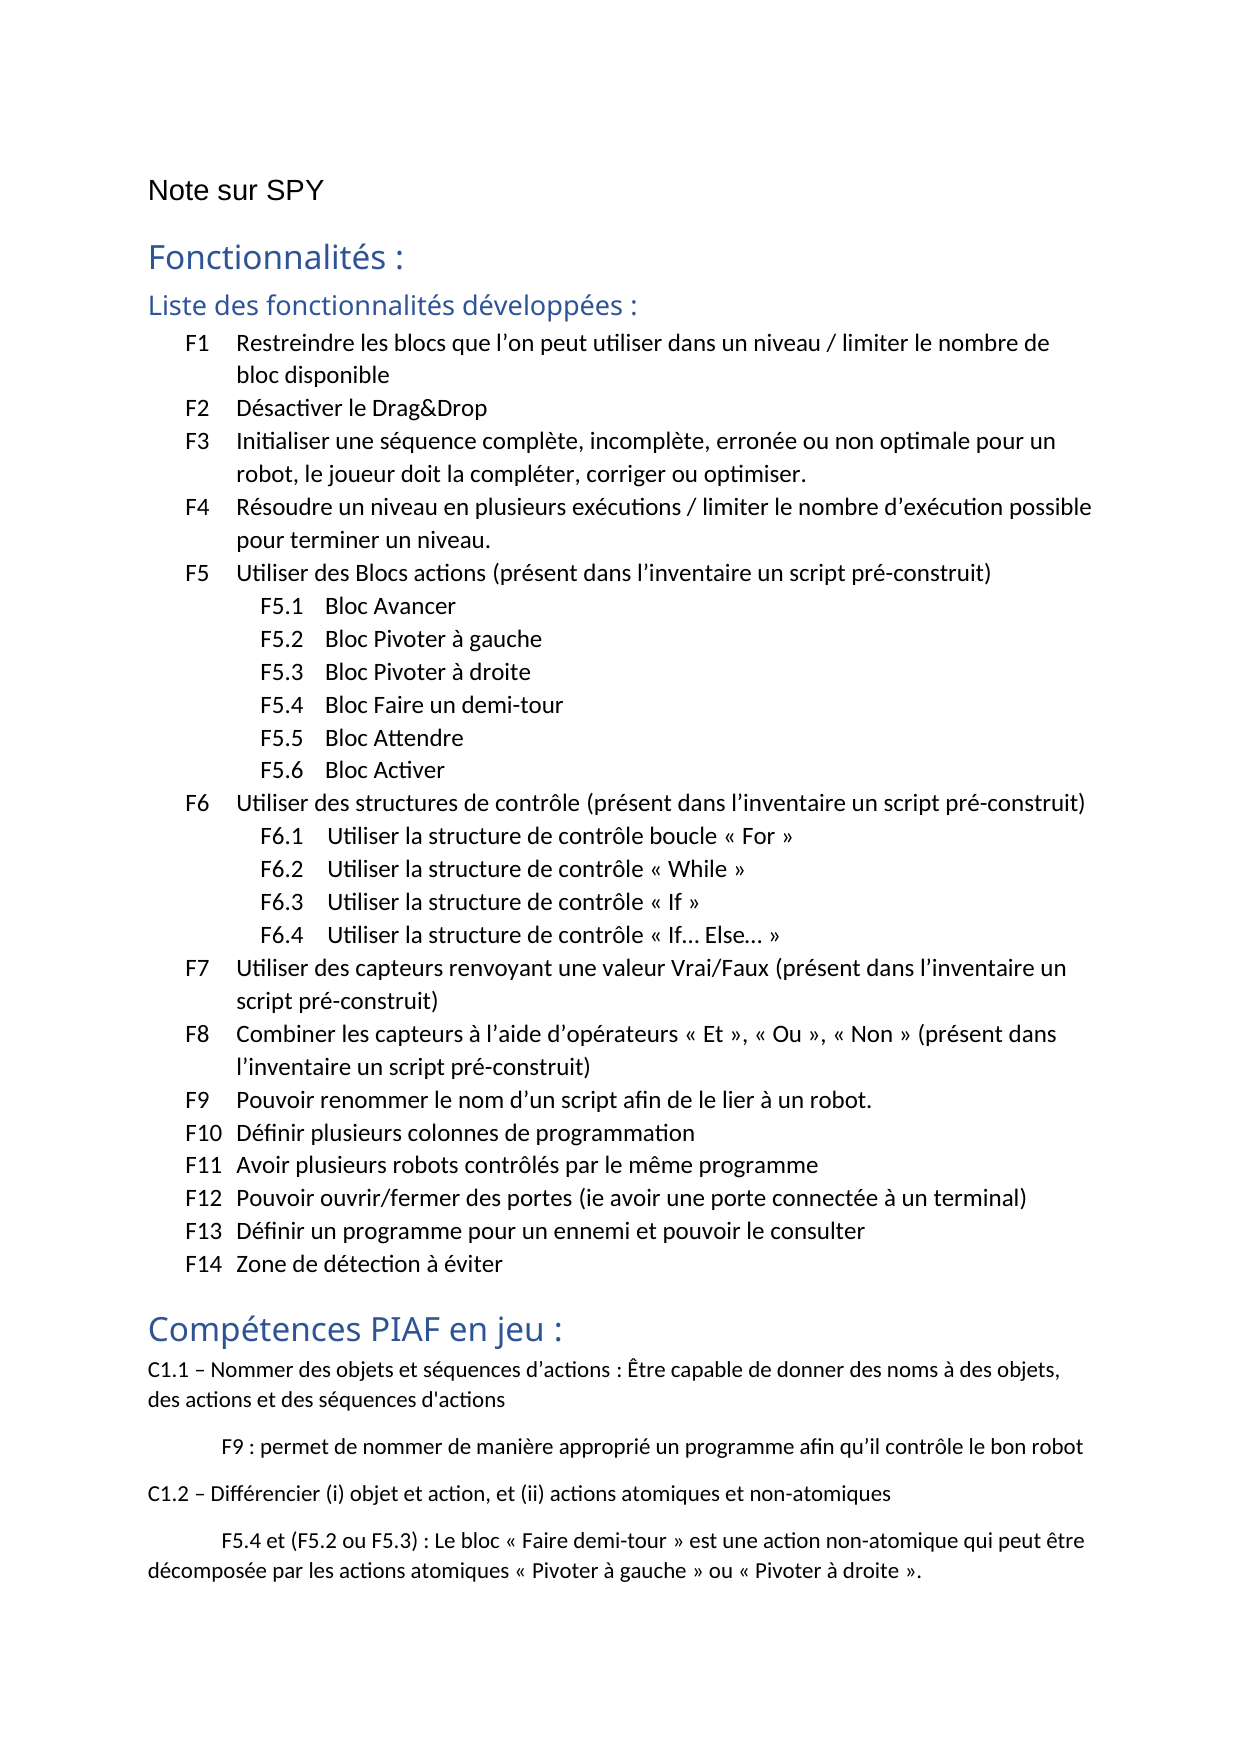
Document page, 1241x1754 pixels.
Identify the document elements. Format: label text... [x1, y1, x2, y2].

list Résoudre un niveau en plusieurs exécutions / limiter le nombre d’exécution possible pour terminer un niveau. [185, 491, 1093, 555]
subtitle Compétences PIAF en jeu : [148, 1306, 1093, 1352]
list Combiner les capteurs à l’aide d’opérateurs « Et », « Ou », « Non » (présent dans l’inventaire un script pré-construit) [185, 1018, 1093, 1081]
list Utiliser des capteurs renvoyant une valeur Vrai/Faux (présent dans l’inventaire un script pré-construit) [185, 952, 1093, 1016]
list Restreindre les blocs que l’on peut utiliser dans un niveau / limiter le nombre de bloc disponible [185, 327, 1093, 390]
list Utiliser des Blocs actions (présent dans l’inventaire un script pré-construit) [185, 557, 1093, 588]
list Initialiser une séquence complète, incomplète, erronée ou non optimale pour un robot, le joueur doit la compléter, corriger ou optimiser. [185, 425, 1093, 489]
text C1.2 – Différencier (i) objet et action, et (ii) actions atomiques et non-atomiques [148, 1479, 1093, 1507]
list Bloc Faire un demi-tour [260, 689, 1093, 719]
list Bloc Attendre [260, 722, 1093, 752]
text F5.4 et (F5.2 ou F5.3) : Le bloc « Faire demi-tour » est une action non-atomique qui peut être décomposée par les actions atomiques « Pivoter à gauche » ou « Pivoter à droite ». [148, 1526, 1093, 1584]
text C1.1 – Nommer des objets et séquences d’actions : Être capable de donner des noms à des objets, des actions et des séquences d'actions [148, 1355, 1093, 1413]
list Zone de détection à éviter [185, 1248, 1093, 1279]
list Pouvoir renommer le nom d’un script afin de le lier à un robot. [185, 1084, 1093, 1114]
list Définir un programme pour un ennemi et pouvoir le consulter [185, 1215, 1093, 1246]
list Utiliser la structure de contrôle « If » [260, 886, 1093, 917]
list Utiliser la structure de contrôle boucle « For » [260, 820, 1093, 851]
list Désactiver le Drag&Drop [185, 392, 1093, 423]
list Bloc Pivoter à gauche [260, 623, 1093, 653]
subtitle Liste des fonctionnalités développées : [148, 287, 1093, 324]
list Bloc Activer [260, 754, 1093, 785]
text F9 : permet de nommer de manière approprié un programme afin qu’il contrôle le bon robot [148, 1432, 1093, 1460]
list Utiliser la structure de contrôle « If… Else… » [260, 919, 1093, 950]
subtitle Fonctionnalités : [148, 234, 1093, 279]
list Utiliser des structures de contrôle (présent dans l’inventaire un script pré-construit) [185, 787, 1093, 818]
list Bloc Pivoter à droite [260, 656, 1093, 686]
list Bloc Avancer [260, 590, 1093, 621]
list Définir plusieurs colonnes de programmation [185, 1117, 1093, 1147]
title Note sur SPY [148, 173, 1093, 206]
list Pouvoir ouvrir/fermer des portes (ie avoir une porte connectée à un terminal) [185, 1182, 1093, 1213]
list Utiliser la structure de contrôle « While » [260, 853, 1093, 884]
list Avoir plusieurs robots contrôlés par le même programme [185, 1149, 1093, 1180]
